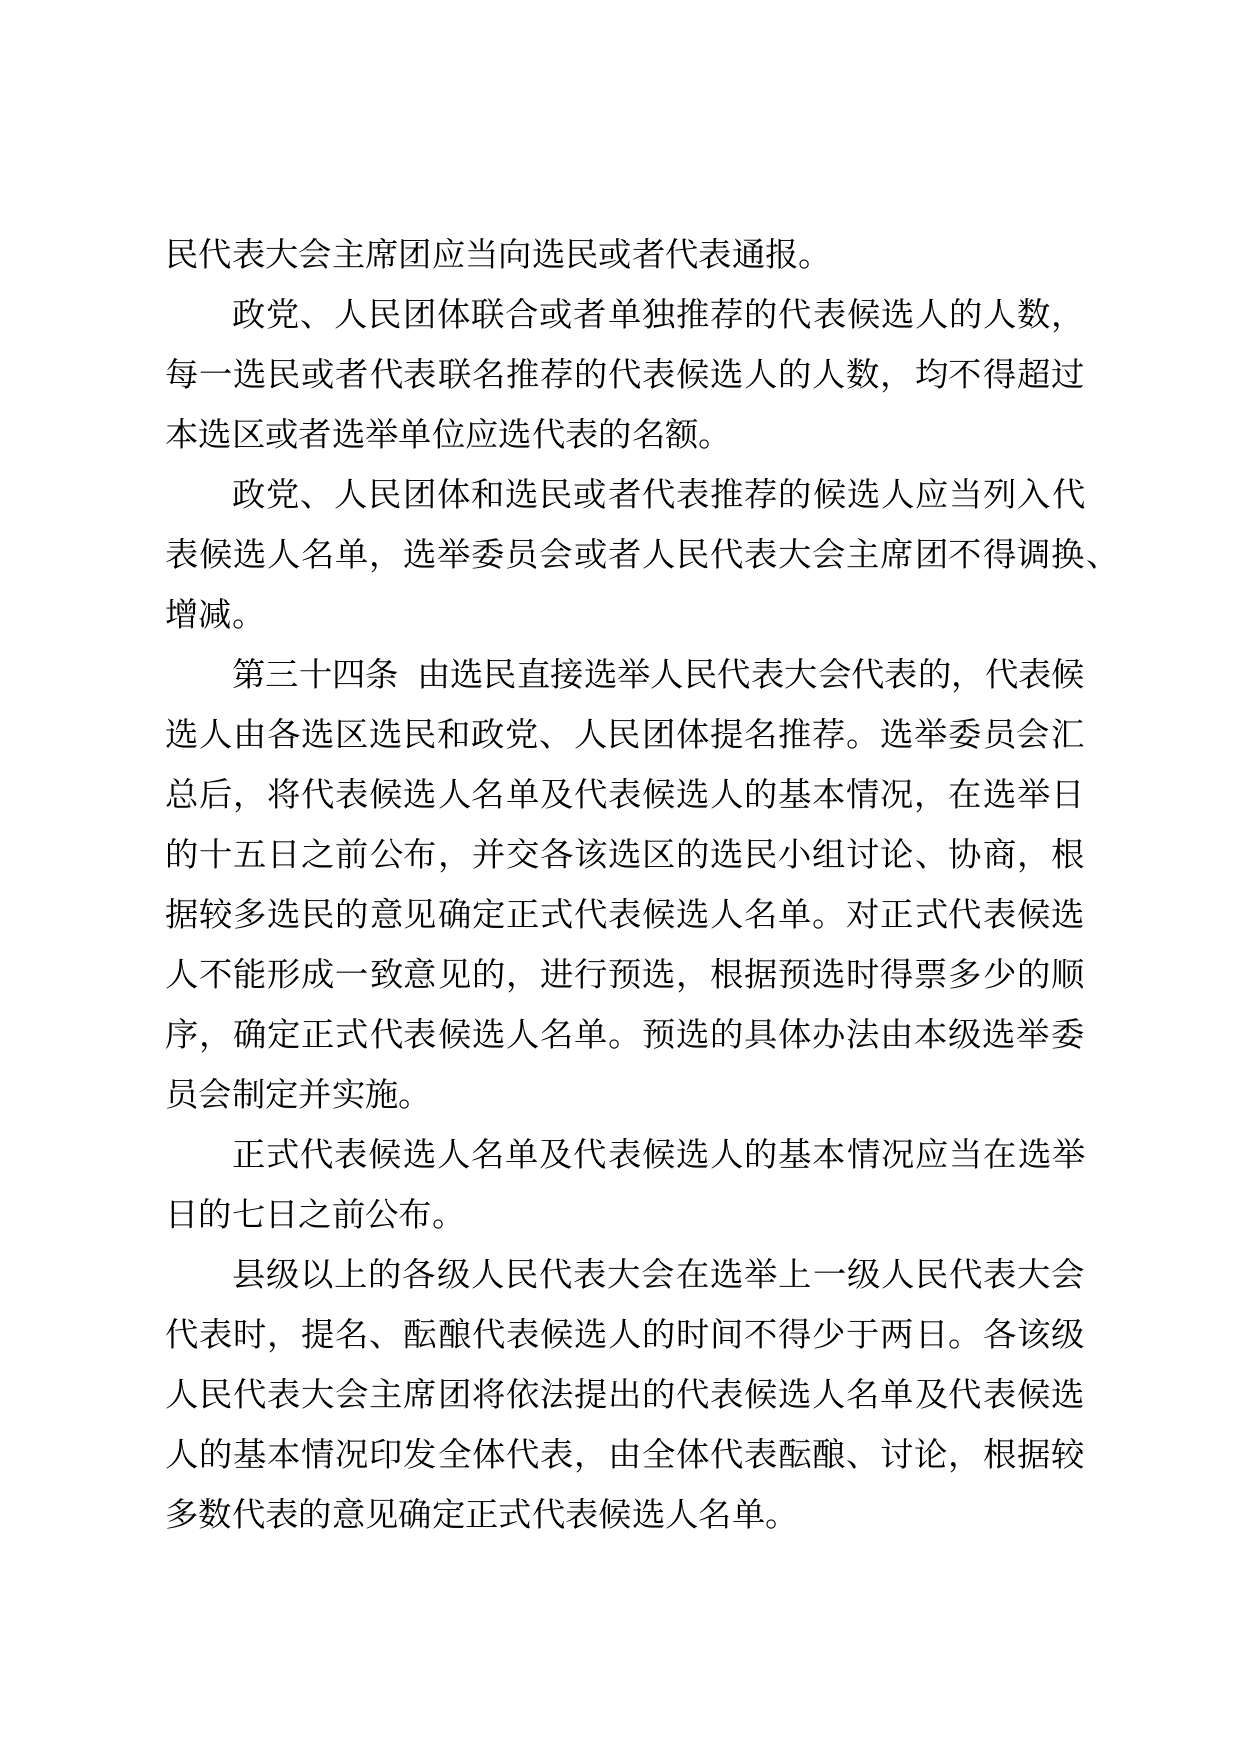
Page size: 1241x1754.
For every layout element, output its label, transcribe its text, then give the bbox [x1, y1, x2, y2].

text 正式代表候选人名单及代表候选人的基本情况应当在选举日的七日之前公布。 [165, 1118, 1087, 1238]
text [165, 218, 1087, 278]
text 政党、人民团体和选民或者代表推荐的候选人应当列入代表候选人名单，选举委员会或者人民代表大会主席团不得调换、增减。 [165, 458, 1087, 638]
text 县级以上的各级人民代表大会在选举上一级人民代表大会代表时，提名、酝酿代表候选人的时间不得少于两日。各该级人民代表大会主席团将依法提出的代表候选人名单及代表候选人的基本情况印发全体代表，由全体代表酝酿、讨论，根据较多数代表的意见确定正式代表候选人名单。 [165, 1238, 1087, 1538]
text 政党、人民团体联合或者单独推荐的代表候选人的人数，每一选民或者代表联名推荐的代表候选人的人数，均不得超过本选区或者选举单位应选代表的名额。 [165, 278, 1087, 458]
text 第三十四条 由选民直接选举人民代表大会代表的，代表候选人由各选区选民和政党、人民团体提名推荐。选举委员会汇总后，将代表候选人名单及代表候选人的基本情况，在选举日的十五日之前公布，并交各该选区的选民小组讨论、协商，根据较多选民的意见确定正式代表候选人名单。对正式代表候选人不能形成一致意见的，进行预选，根据预选时得票多少的顺序，确定正式代表候选人名单。预选的具体办法由本级选举委员会制定并实施。 [165, 638, 1087, 1118]
